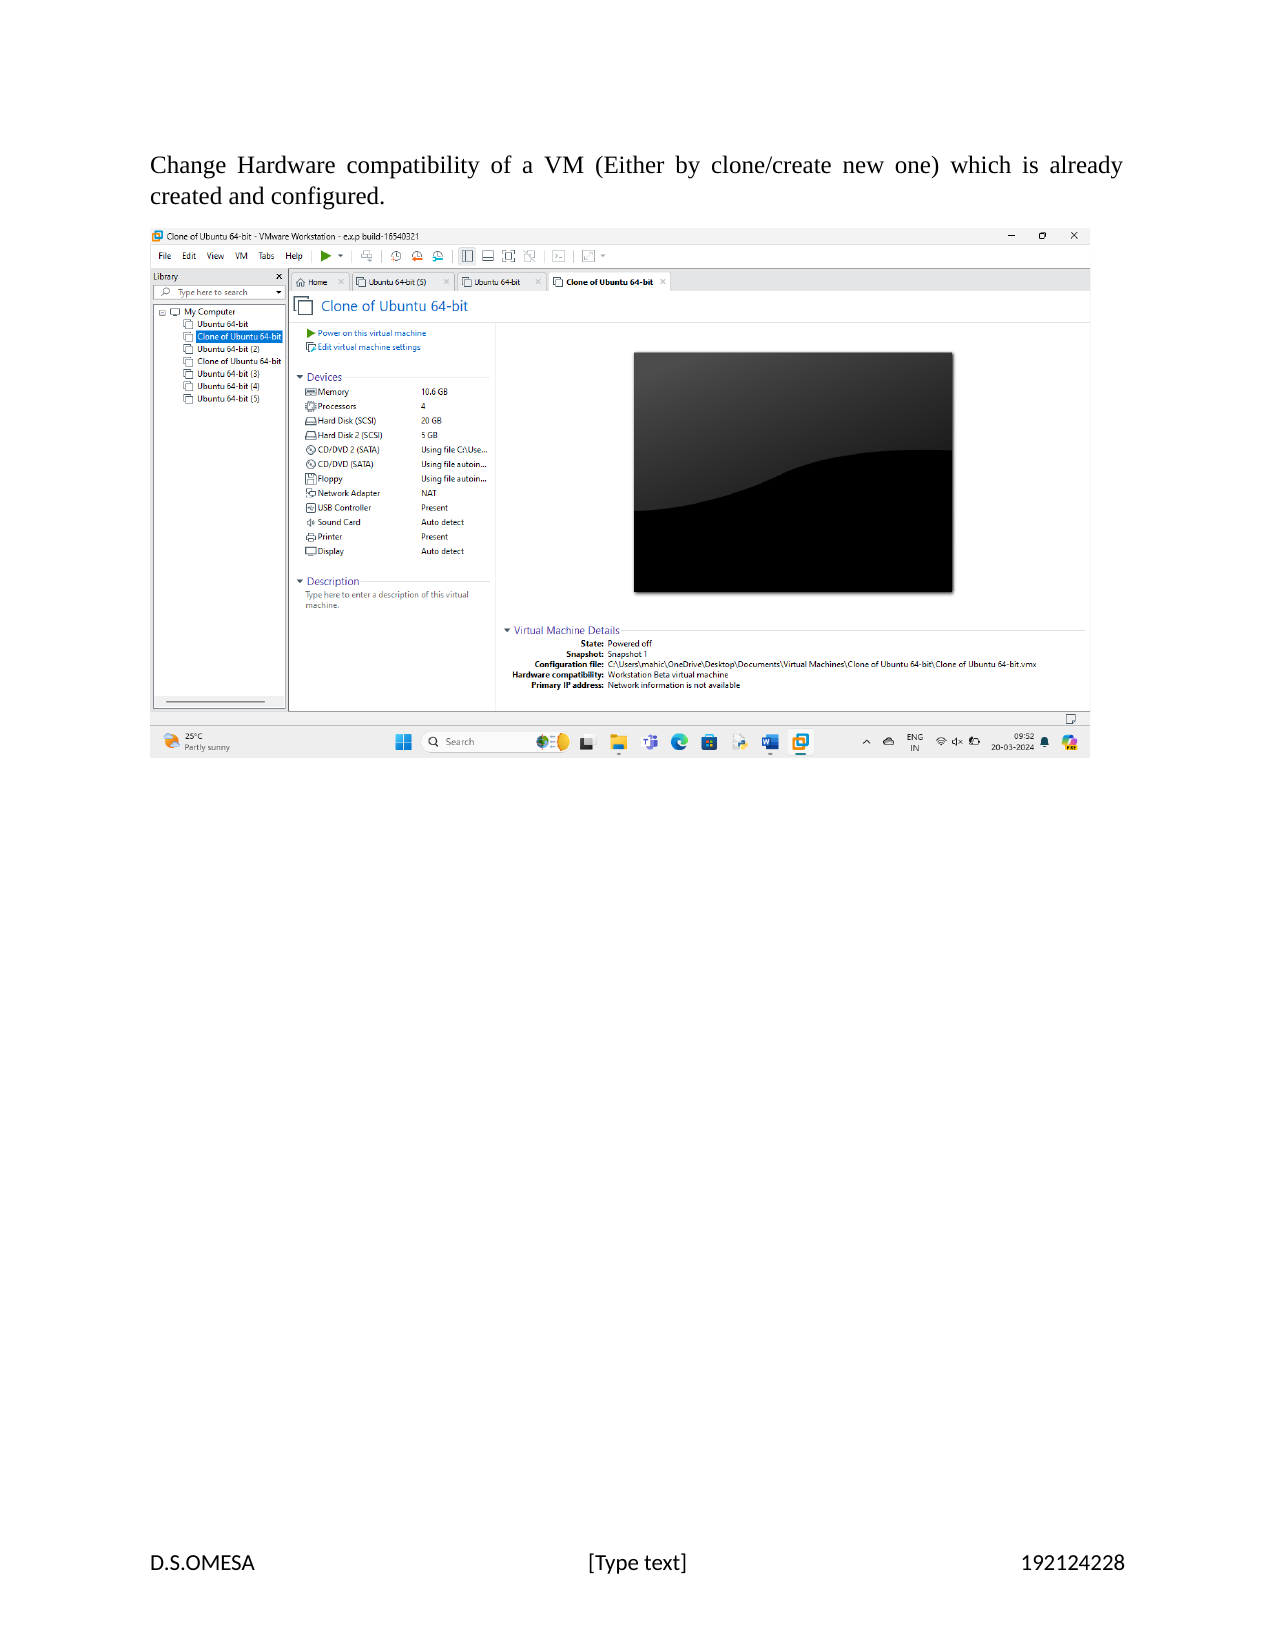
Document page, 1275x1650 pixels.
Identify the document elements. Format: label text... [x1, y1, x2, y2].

picture [150, 228, 1091, 758]
text Change Hardware compatibility of a VM (Either by clone/create new one) which is already created and configured. [150, 150, 1125, 210]
